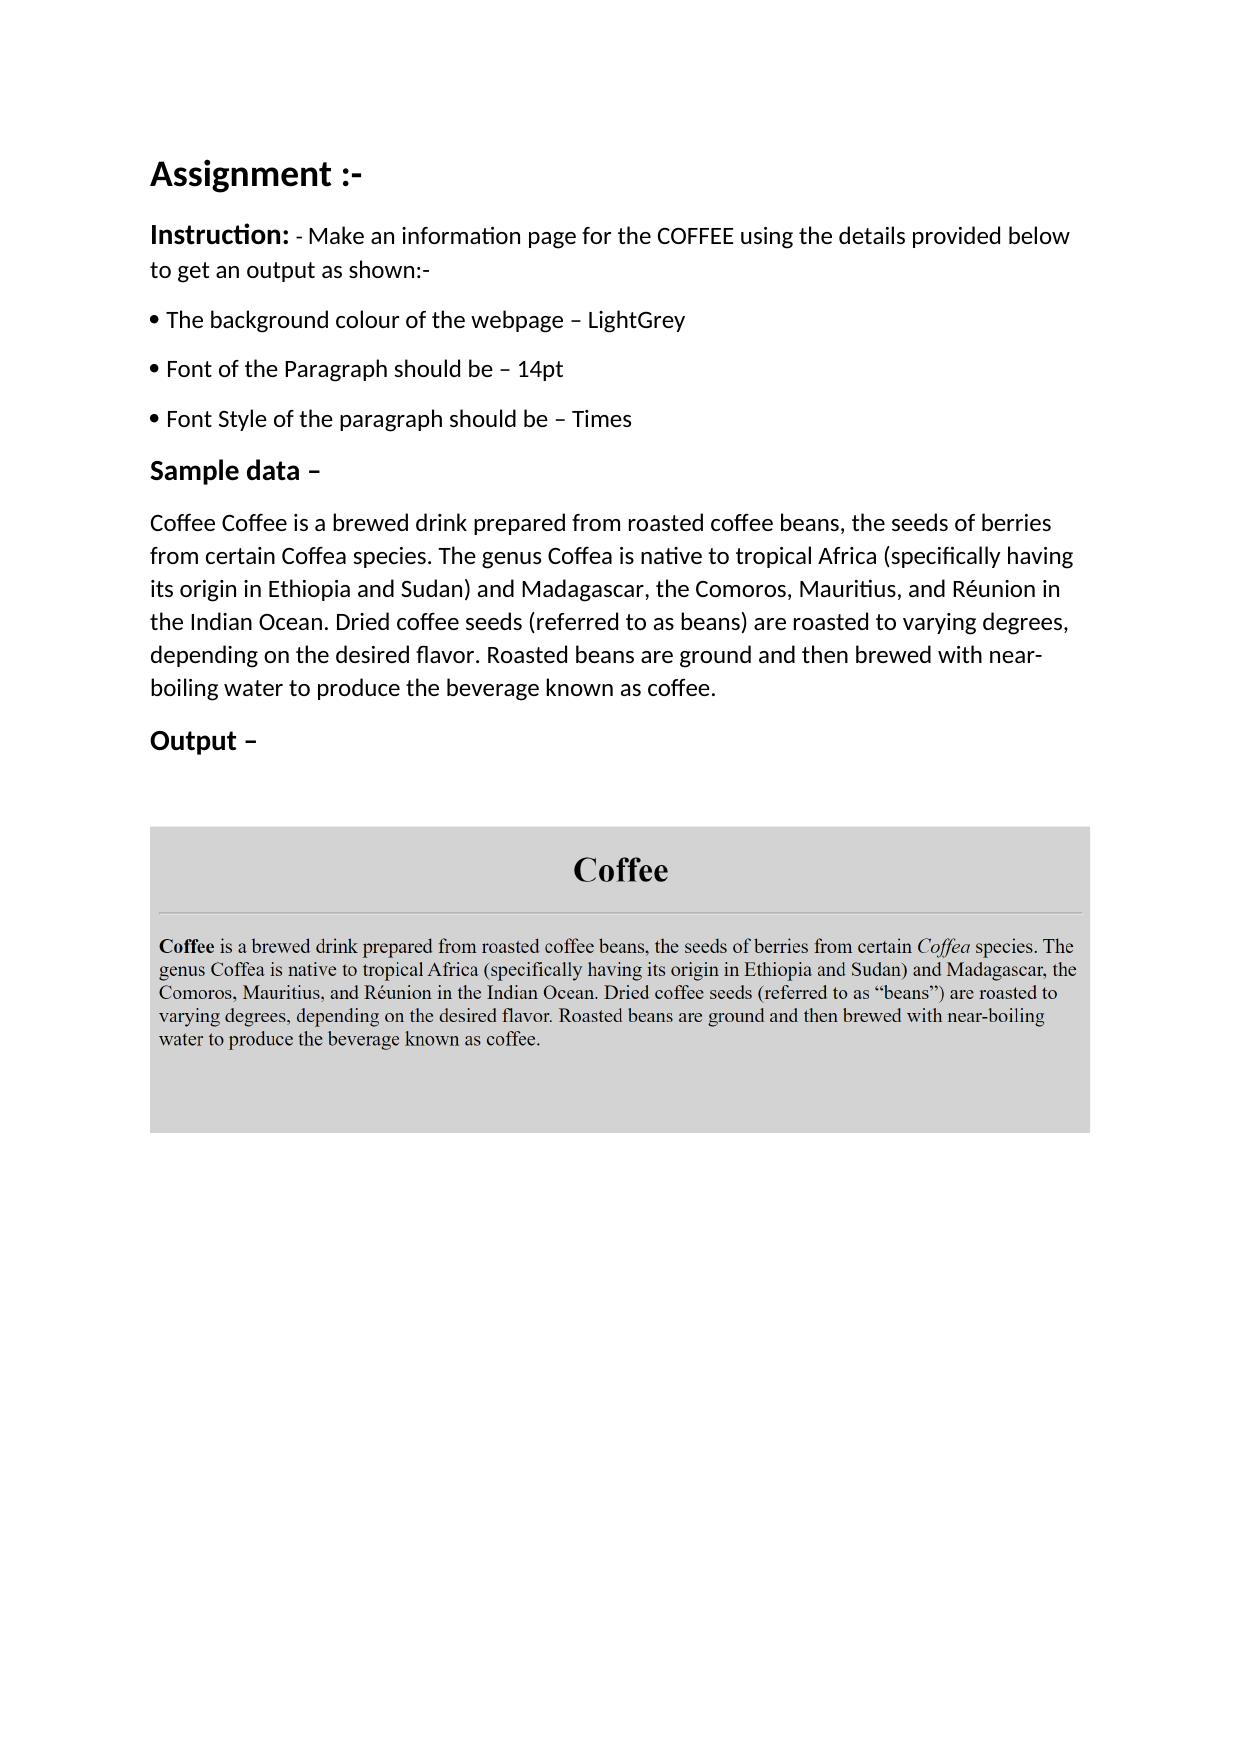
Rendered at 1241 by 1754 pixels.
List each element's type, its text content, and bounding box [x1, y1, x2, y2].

text Font of the Paragraph should be – 14pt [150, 353, 1090, 384]
text Font Style of the paragraph should be – Times [150, 403, 1090, 433]
text The background colour of the webpage – LightGrey [150, 304, 1090, 334]
text Instruction: - Make an information page for the COFFEE using the details provided below to get an output as shown:- [150, 216, 1090, 285]
text Coffee Coffee is a brewed drink prepared from roasted coffee beans, the seeds of berries from certain Coffea species. The genus Coffea is native to tropical Africa (specifically having its origin in Ethiopia and Sudan) and Madagascar, the Comoros, Mauritius, and Réunion in the Indian Ocean. Dried coffee seeds (referred to as beans) are roasted to varying degrees, depending on the desired flavor. Roasted beans are ground and then brewed with near-boiling water to produce the beverage known as coffee. [150, 508, 1090, 703]
text Output – [150, 722, 1090, 757]
text Assignment :- [150, 150, 1090, 196]
text Sample data – [150, 452, 1090, 488]
picture [150, 826, 1091, 1133]
